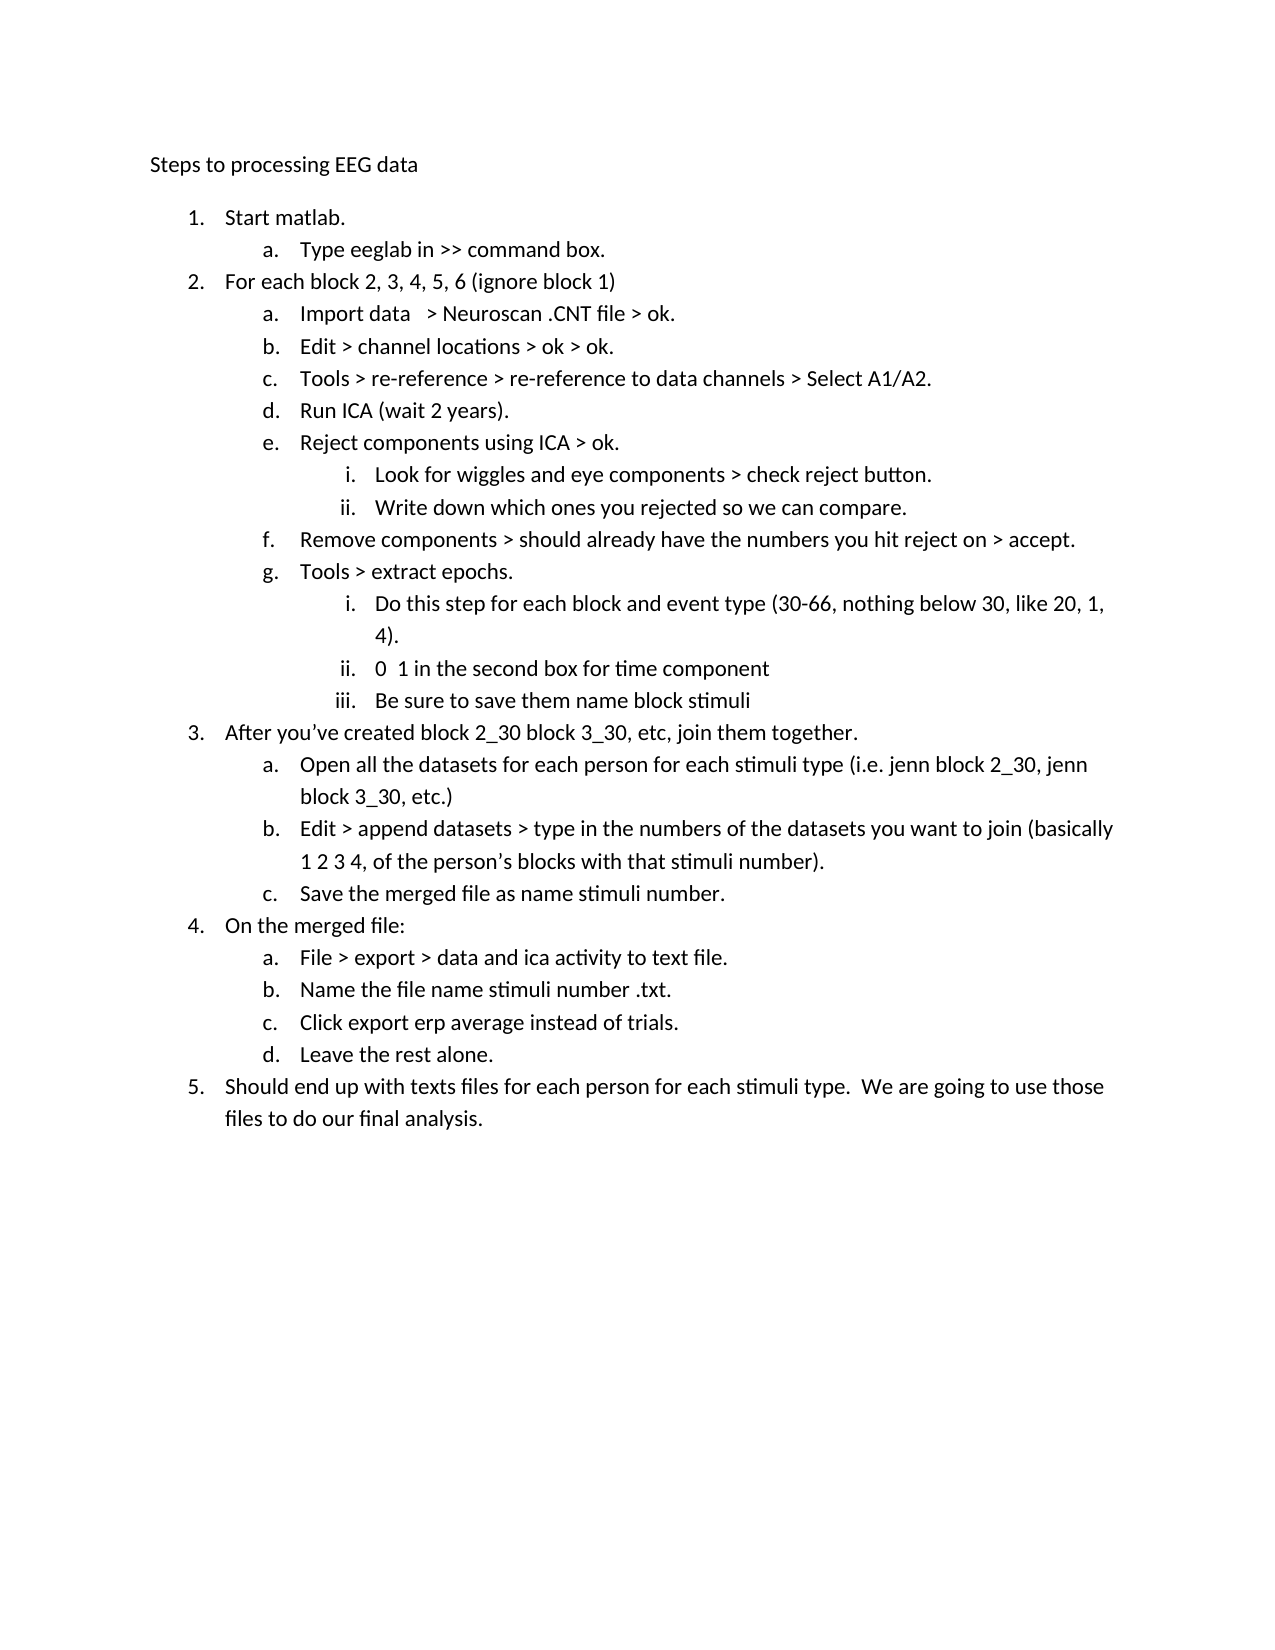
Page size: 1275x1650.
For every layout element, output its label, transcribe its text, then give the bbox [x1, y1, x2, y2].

list Click export erp average instead of trials. [262, 1008, 1125, 1036]
text Steps to processing EEG data [150, 150, 1125, 178]
list Be sure to save them name block stimuli [356, 686, 1125, 714]
list Look for wiggles and eye components > check reject button. [356, 461, 1125, 488]
list Tools > re-reference > re-reference to data channels > Select A1/A2. [262, 364, 1125, 392]
list On the merged file: [187, 911, 1125, 939]
list After you’ve created block 2_30 block 3_30, etc, join them together. [187, 718, 1125, 746]
list Edit > channel locations > ok > ok. [262, 332, 1125, 360]
list Write down which ones you rejected so we can compare. [356, 493, 1125, 521]
list Open all the datasets for each person for each stimuli type (i.e. jenn block 2_30, jenn block 3_30, etc.) [262, 750, 1125, 810]
list File > export > data and ica activity to text file. [262, 943, 1125, 971]
list Type eeglab in >> command box. [262, 235, 1125, 263]
list Run ICA (wait 2 years). [262, 396, 1125, 424]
list Do this step for each block and event type (30-66, nothing below 30, like 20, 1, 4). [356, 589, 1125, 649]
list Save the merged file as name stimuli number. [262, 879, 1125, 907]
list Remove components > should already have the numbers you hit reject on > accept. [262, 525, 1125, 553]
list Import data > Neuroscan .CNT file > ok. [262, 299, 1125, 328]
list Should end up with texts files for each person for each stimuli type. We are going to use those files to do our final analysis. [187, 1072, 1125, 1132]
list Edit > append datasets > type in the numbers of the datasets you want to join (basically 1 2 3 4, of the person’s blocks with that stimuli number). [262, 814, 1125, 875]
list 0 1 in the second box for time component [356, 654, 1125, 682]
list Tools > extract epochs. [262, 557, 1125, 585]
list Start matlab. [187, 203, 1125, 231]
list Reject components using ICA > ok. [262, 428, 1125, 456]
list For each block 2, 3, 4, 5, 6 (ignore block 1) [187, 267, 1125, 295]
list Name the file name stimuli number .txt. [262, 976, 1125, 1003]
list Leave the rest alone. [262, 1040, 1125, 1068]
